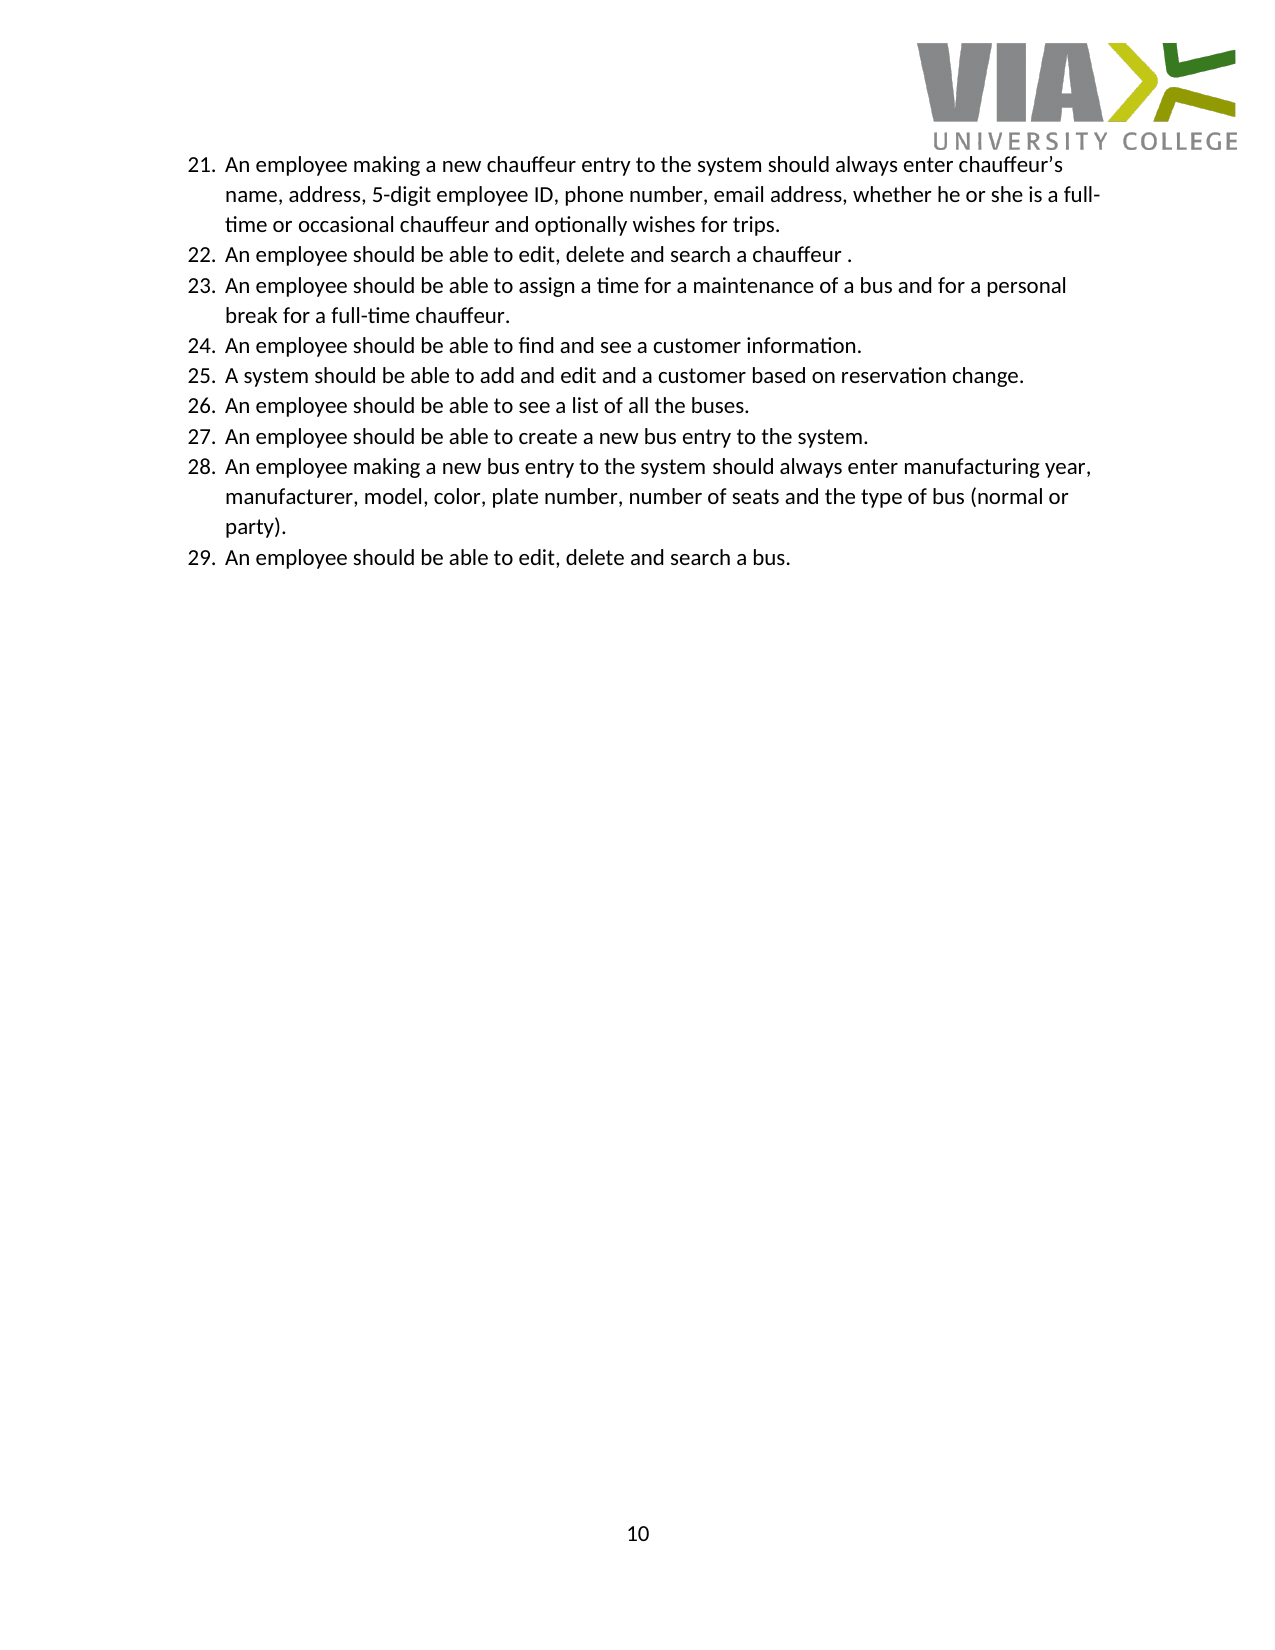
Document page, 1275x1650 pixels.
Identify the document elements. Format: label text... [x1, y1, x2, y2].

list An employee should be able to edit, delete and search a chauffeur . [187, 241, 1125, 269]
list An employee should be able to create a new bus entry to the system. [187, 422, 1125, 450]
list An employee making a new chauffeur entry to the system should always enter chauffeur’s name, address, 5-digit employee ID, phone number, email address, whether he or she is a full-time or occasional chauffeur and optionally wishes for trips. [187, 150, 1125, 238]
list A system should be able to add and edit and a customer based on reservation change. [187, 361, 1125, 389]
list An employee making a new bus entry to the system should always enter manufacturing year, manufacturer, model, color, plate number, number of seats and the type of bus (normal or party). [187, 452, 1125, 541]
list An employee should be able to edit, delete and search a bus. [187, 543, 1125, 571]
list An employee should be able to see a list of all the buses. [187, 392, 1125, 420]
list An employee should be able to assign a time for a maintenance of a bus and for a personal break for a full-time chauffeur. [187, 271, 1125, 329]
list An employee should be able to find and see a customer information. [187, 331, 1125, 359]
picture [917, 43, 1237, 150]
